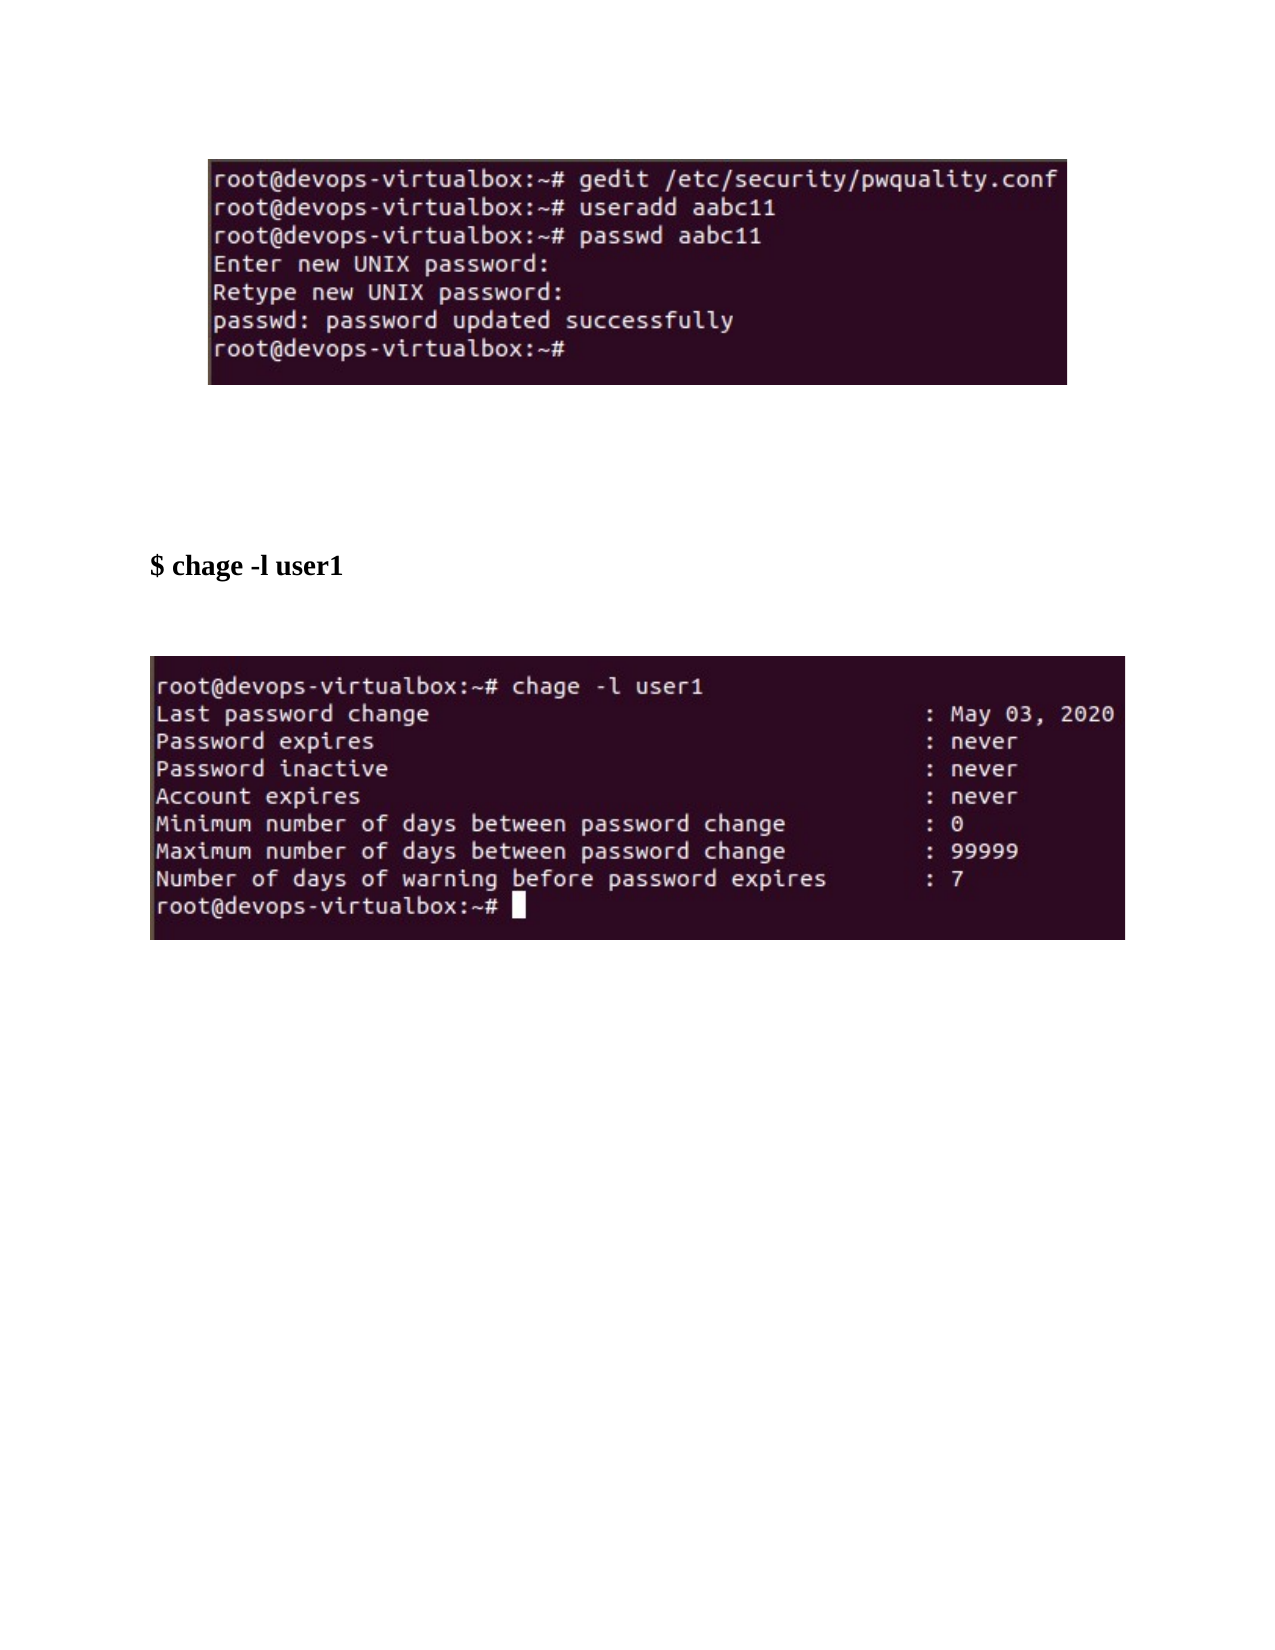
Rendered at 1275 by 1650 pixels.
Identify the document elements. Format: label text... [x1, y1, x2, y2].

picture [150, 656, 1125, 940]
text $ chage -l user1 [150, 548, 1139, 582]
picture [207, 159, 1068, 385]
